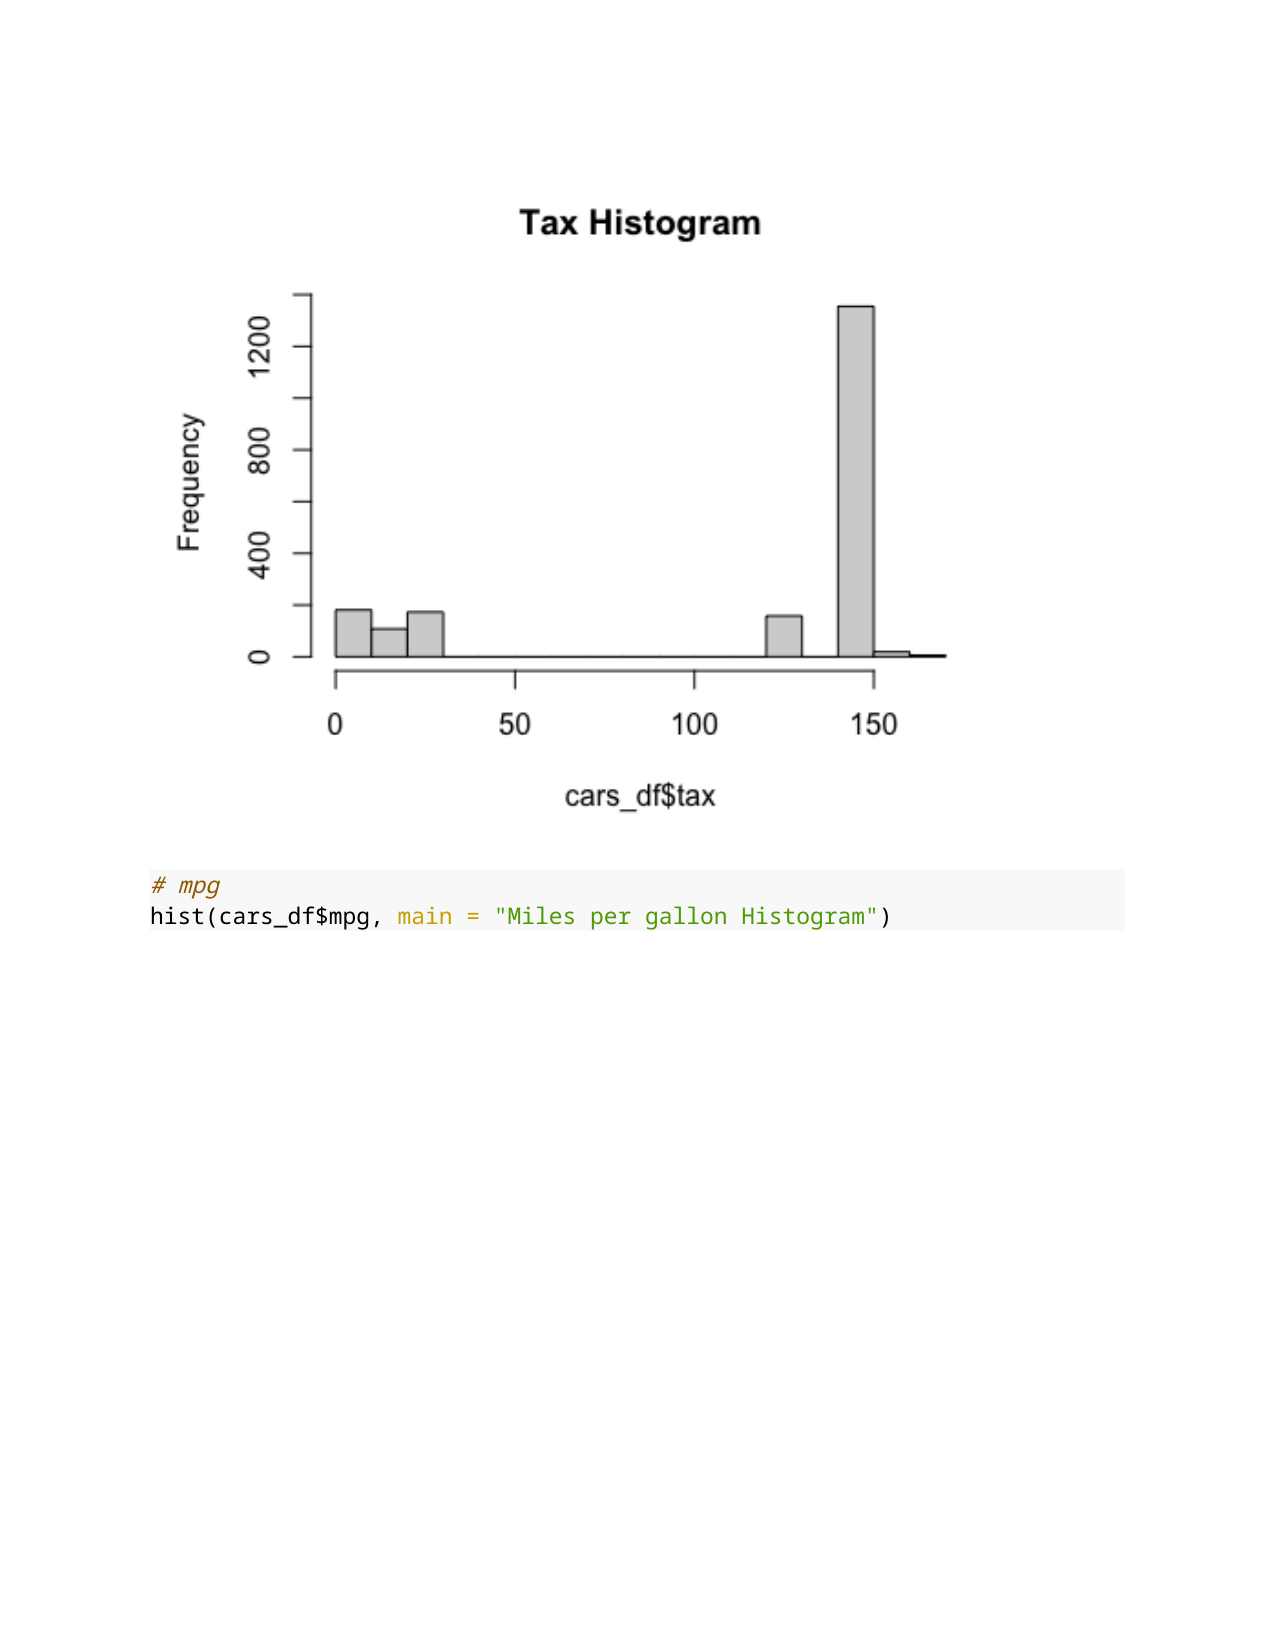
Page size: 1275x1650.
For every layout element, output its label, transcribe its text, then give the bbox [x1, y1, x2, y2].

text # mpg hist(cars_df$mpg, main = "Miles per gallon Histogram") [219, 869, 1125, 931]
picture [168, 150, 1044, 850]
